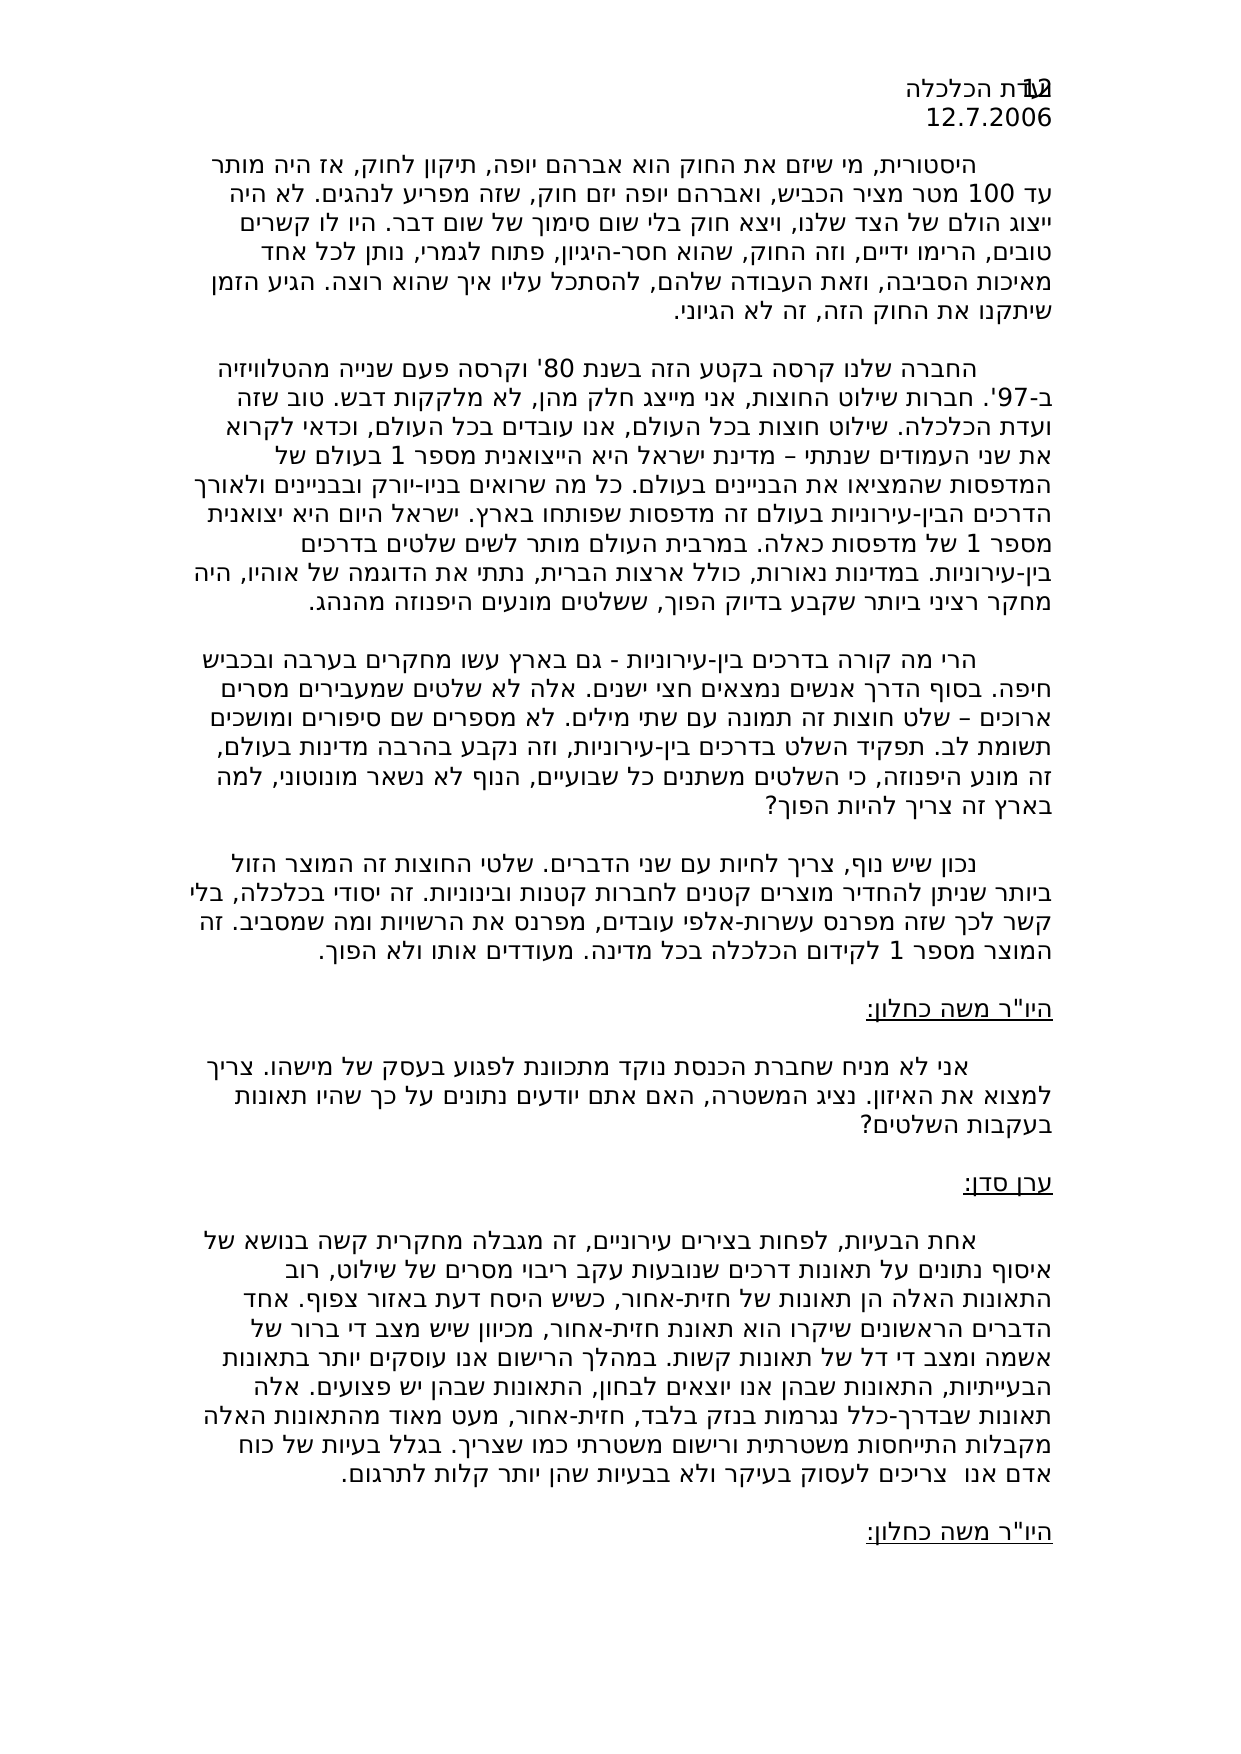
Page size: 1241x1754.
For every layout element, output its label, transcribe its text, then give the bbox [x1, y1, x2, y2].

text אני לא מניח שחברת הכנסת נוקד מתכוונת לפגוע בעסק של מישהו. צריך למצוא את האיזון. נציג המשטרה, האם אתם יודעים נתונים על כך שהיו תאונות בעקבות השלטים? [187, 1052, 1053, 1139]
text נכון שיש נוף, צריך לחיות עם שני הדברים. שלטי החוצות זה המוצר הזול ביותר שניתן להחדיר מוצרים קטנים לחברות קטנות ובינוניות. זה יסודי בכלכלה, בלי קשר לכך שזה מפרנס עשרות-אלפי עובדים, מפרנס את הרשויות ומה שמסביב. זה המוצר מספר 1 לקידום הכלכלה בכל מדינה. מעודדים אותו ולא הפוך. [187, 849, 1053, 965]
text היו"ר משה כחלון: [187, 1517, 1053, 1547]
text החברה שלנו קרסה בקטע הזה בשנת 80' וקרסה פעם שנייה מהטלוויזיה ב-97'. חברות שילוט החוצות, אני מייצג חלק מהן, לא מלקקות דבש. טוב שזה ועדת הכלכלה. שילוט חוצות בכל העולם, אנו עובדים בכל העולם, וכדאי לקרוא את שני העמודים שנתתי – מדינת ישראל היא הייצואנית מספר 1 בעולם של המדפסות שהמציאו את הבניינים בעולם. כל מה שרואים בניו-יורק ובבניינים ולאורך הדרכים הבין-עירוניות בעולם זה מדפסות שפותחו בארץ. ישראל היום היא יצואנית מספר 1 של מדפסות כאלה. במרבית העולם מותר לשים שלטים בדרכים בין-עירוניות. במדינות נאורות, כולל ארצות הברית, נתתי את הדוגמה של אוהיו, היה מחקר רציני ביותר שקבע בדיוק הפוך, ששלטים מונעים היפנוזה מהנהג. [187, 354, 1053, 616]
text היסטורית, מי שיזם את החוק הוא אברהם יופה, תיקון לחוק, אז היה מותר עד 100 מטר מציר הכביש, ואברהם יופה יזם חוק, שזה מפריע לנהגים. לא היה ייצוג הולם של הצד שלנו, ויצא חוק בלי שום סימוך של שום דבר. היו לו קשרים טובים, הרימו ידיים, וזה החוק, שהוא חסר-היגיון, פתוח לגמרי, נותן לכל אחד מאיכות הסביבה, וזאת העבודה שלהם, להסתכל עליו איך שהוא רוצה. הגיע הזמן שיתקנו את החוק הזה, זה לא הגיוני. [187, 150, 1053, 325]
text אחת הבעיות, לפחות בצירים עירוניים, זה מגבלה מחקרית קשה בנושא של איסוף נתונים על תאונות דרכים שנובעות עקב ריבוי מסרים של שילוט, רוב התאונות האלה הן תאונות של חזית-אחור, כשיש היסח דעת באזור צפוף. אחד הדברים הראשונים שיקרו הוא תאונת חזית-אחור, מכיוון שיש מצב די ברור של אשמה ומצב די דל של תאונות קשות. במהלך הרישום אנו עוסקים יותר בתאונות הבעייתיות, התאונות שבהן אנו יוצאים לבחון, התאונות שבהן יש פצועים. אלה תאונות שבדרך-כלל נגרמות בנזק בלבד, חזית-אחור, מעט מאוד מהתאונות האלה מקבלות התייחסות משטרתית ורישום משטרתי כמו שצריך. בגלל בעיות של כוח אדם אנו צריכים לעסוק בעיקר ולא בבעיות שהן יותר קלות לתרגום. [187, 1226, 1053, 1489]
text ערן סדן: [187, 1168, 1053, 1197]
text היו"ר משה כחלון: [187, 994, 1053, 1023]
text הרי מה קורה בדרכים בין-עירוניות - גם בארץ עשו מחקרים בערבה ובכביש חיפה. בסוף הדרך אנשים נמצאים חצי ישנים. אלה לא שלטים שמעבירים מסרים ארוכים – שלט חוצות זה תמונה עם שתי מילים. לא מספרים שם סיפורים ומושכים תשומת לב. תפקיד השלט בדרכים בין-עירוניות, וזה נקבע בהרבה מדינות בעולם, זה מונע היפנוזה, כי השלטים משתנים כל שבועיים, הנוף לא נשאר מונוטוני, למה בארץ זה צריך להיות הפוך? [187, 645, 1053, 820]
